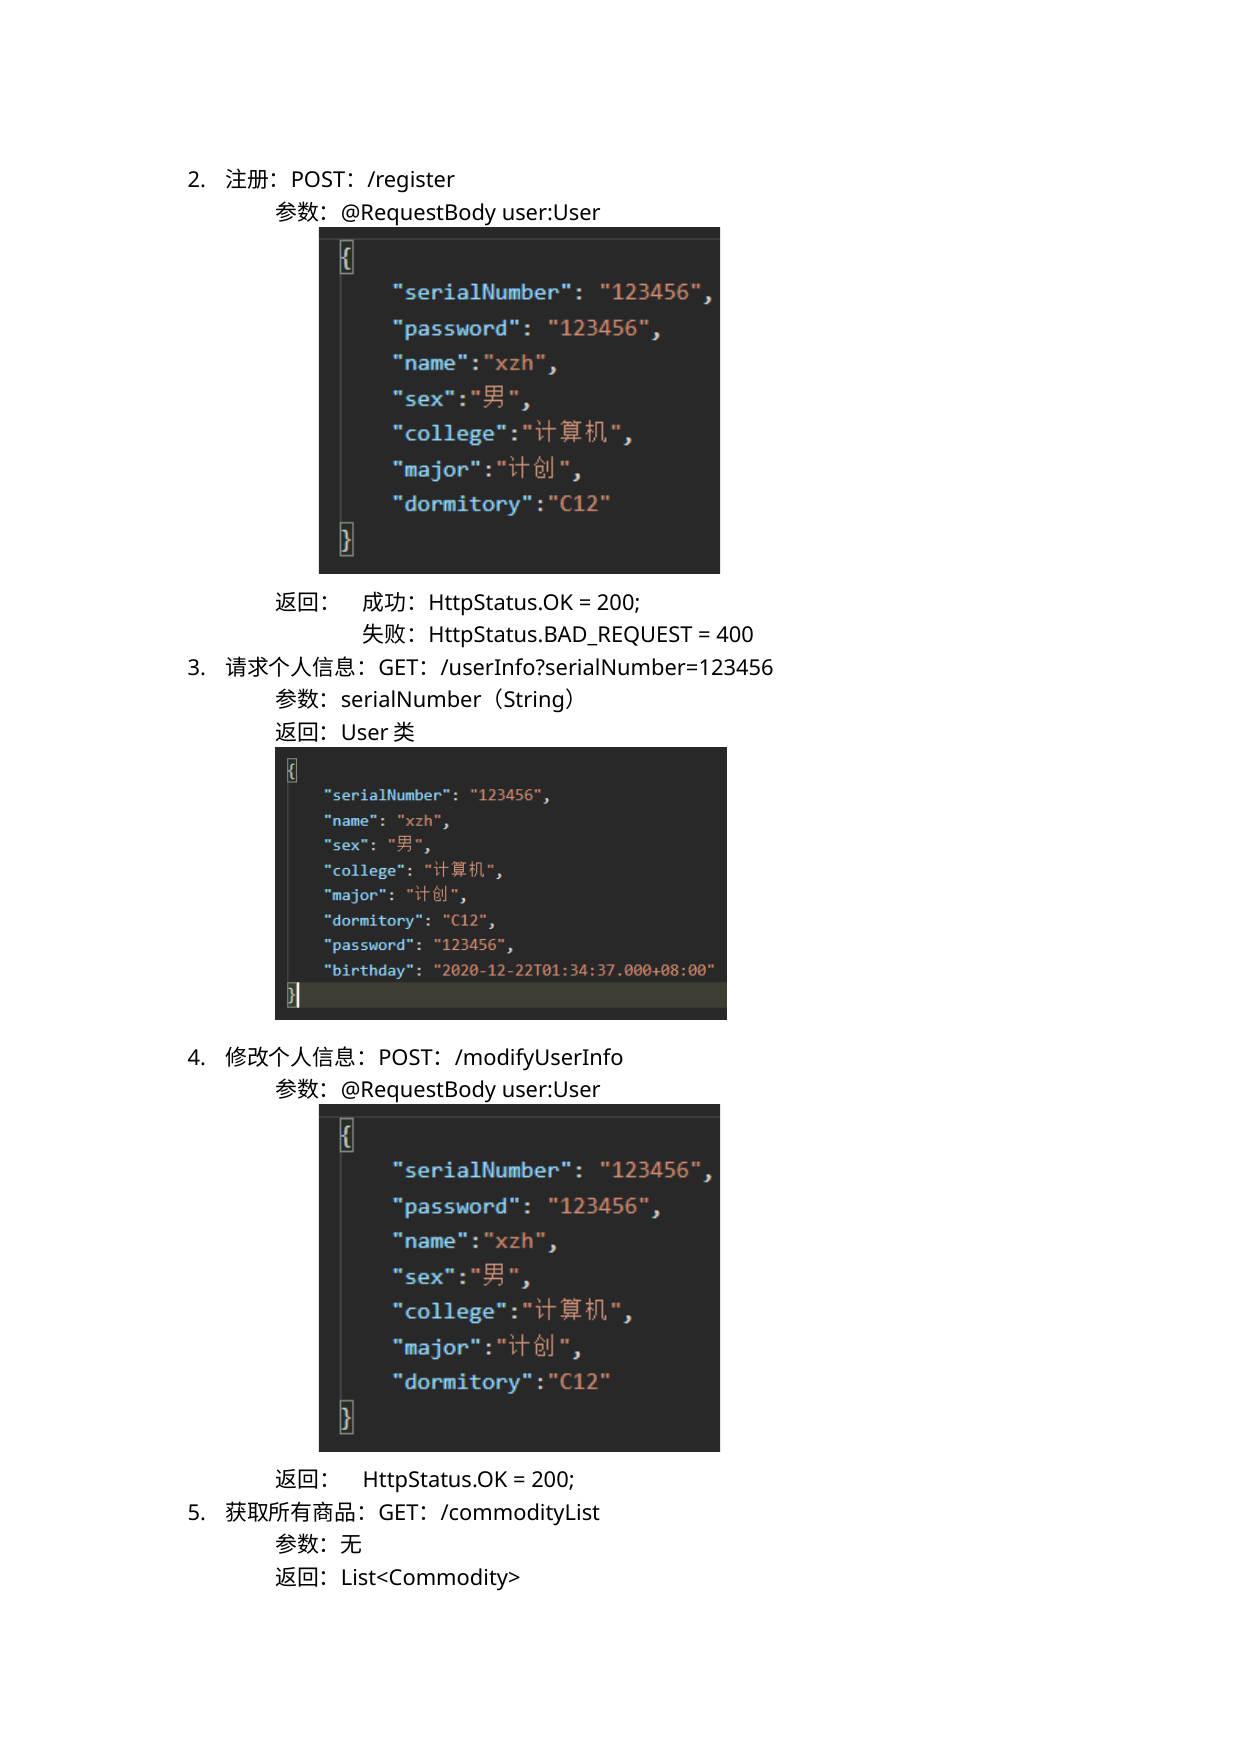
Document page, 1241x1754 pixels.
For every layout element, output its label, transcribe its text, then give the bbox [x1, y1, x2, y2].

list 参数：无 [275, 1527, 1053, 1559]
list 返回：List<Commodity> [275, 1559, 1053, 1592]
list 获取所有商品：GET：/commodityList [187, 1494, 1053, 1527]
list 请求个人信息：GET：/userInfo?serialNumber=123456 [187, 649, 1053, 682]
list 注册：POST：/register [187, 162, 1053, 194]
text 返回： 成功：HttpStatus.OK = 200; [238, 584, 1053, 617]
list 参数：@RequestBody user:User [275, 194, 1053, 227]
picture [318, 1104, 721, 1452]
list 返回：User类 [275, 714, 1053, 747]
picture [318, 227, 721, 574]
list 失败：HttpStatus.BAD_REQUEST = 400 [319, 617, 1053, 649]
text 返回： HttpStatus.OK = 200; [238, 1462, 1053, 1494]
list 修改个人信息：POST：/modifyUserInfo [187, 1039, 1053, 1072]
picture [275, 747, 727, 1020]
list 参数：serialNumber（String） [275, 682, 1053, 714]
list 参数：@RequestBody user:User [275, 1072, 1053, 1104]
